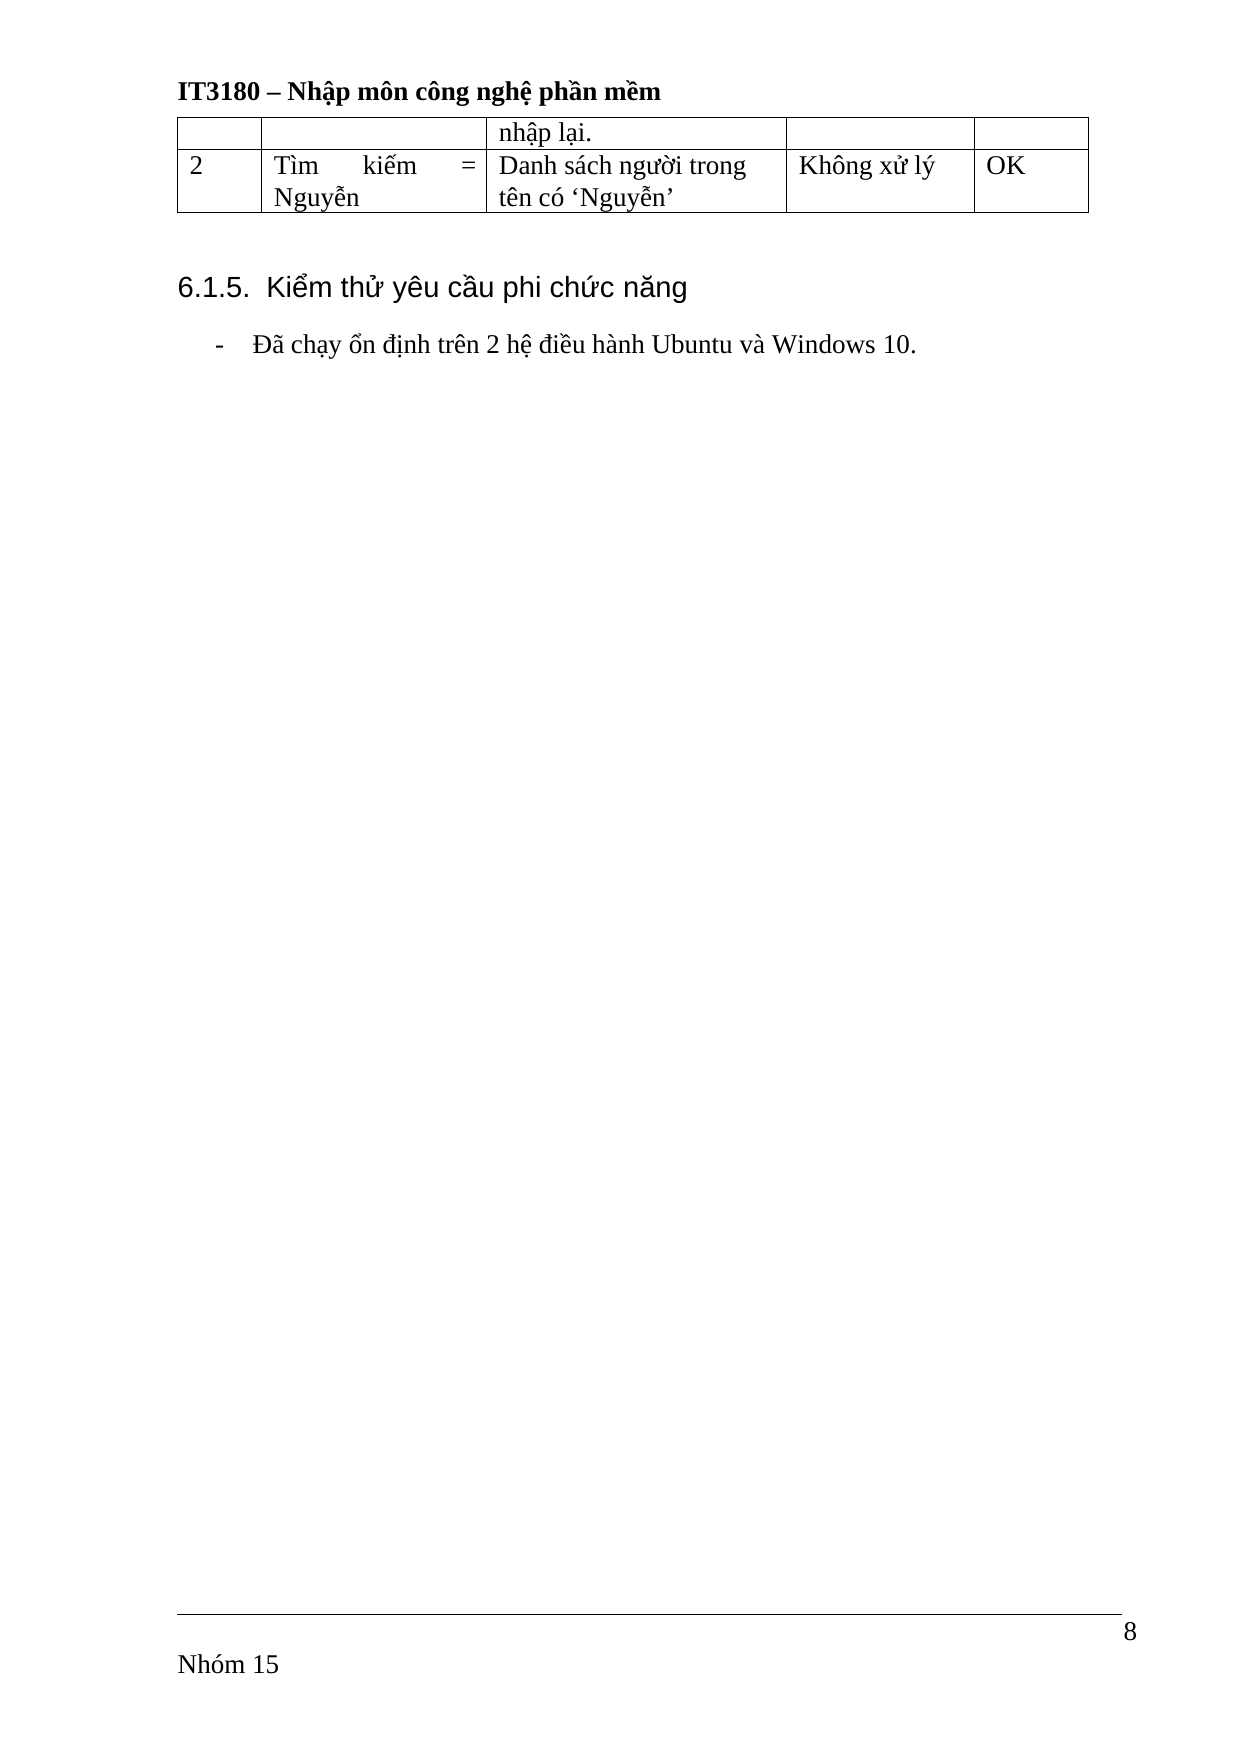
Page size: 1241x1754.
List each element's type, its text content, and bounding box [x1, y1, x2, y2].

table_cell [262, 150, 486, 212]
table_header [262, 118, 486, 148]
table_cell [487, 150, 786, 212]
subtitle Kiểm thử yêu cầu phi chức năng [177, 269, 1215, 303]
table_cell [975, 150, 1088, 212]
text - Đã chạy ổn định trên 2 hệ điều hành Ubuntu và Windows 10. [215, 328, 1215, 359]
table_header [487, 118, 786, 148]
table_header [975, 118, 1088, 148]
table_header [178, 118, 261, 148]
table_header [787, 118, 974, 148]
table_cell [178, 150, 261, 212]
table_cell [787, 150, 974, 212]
